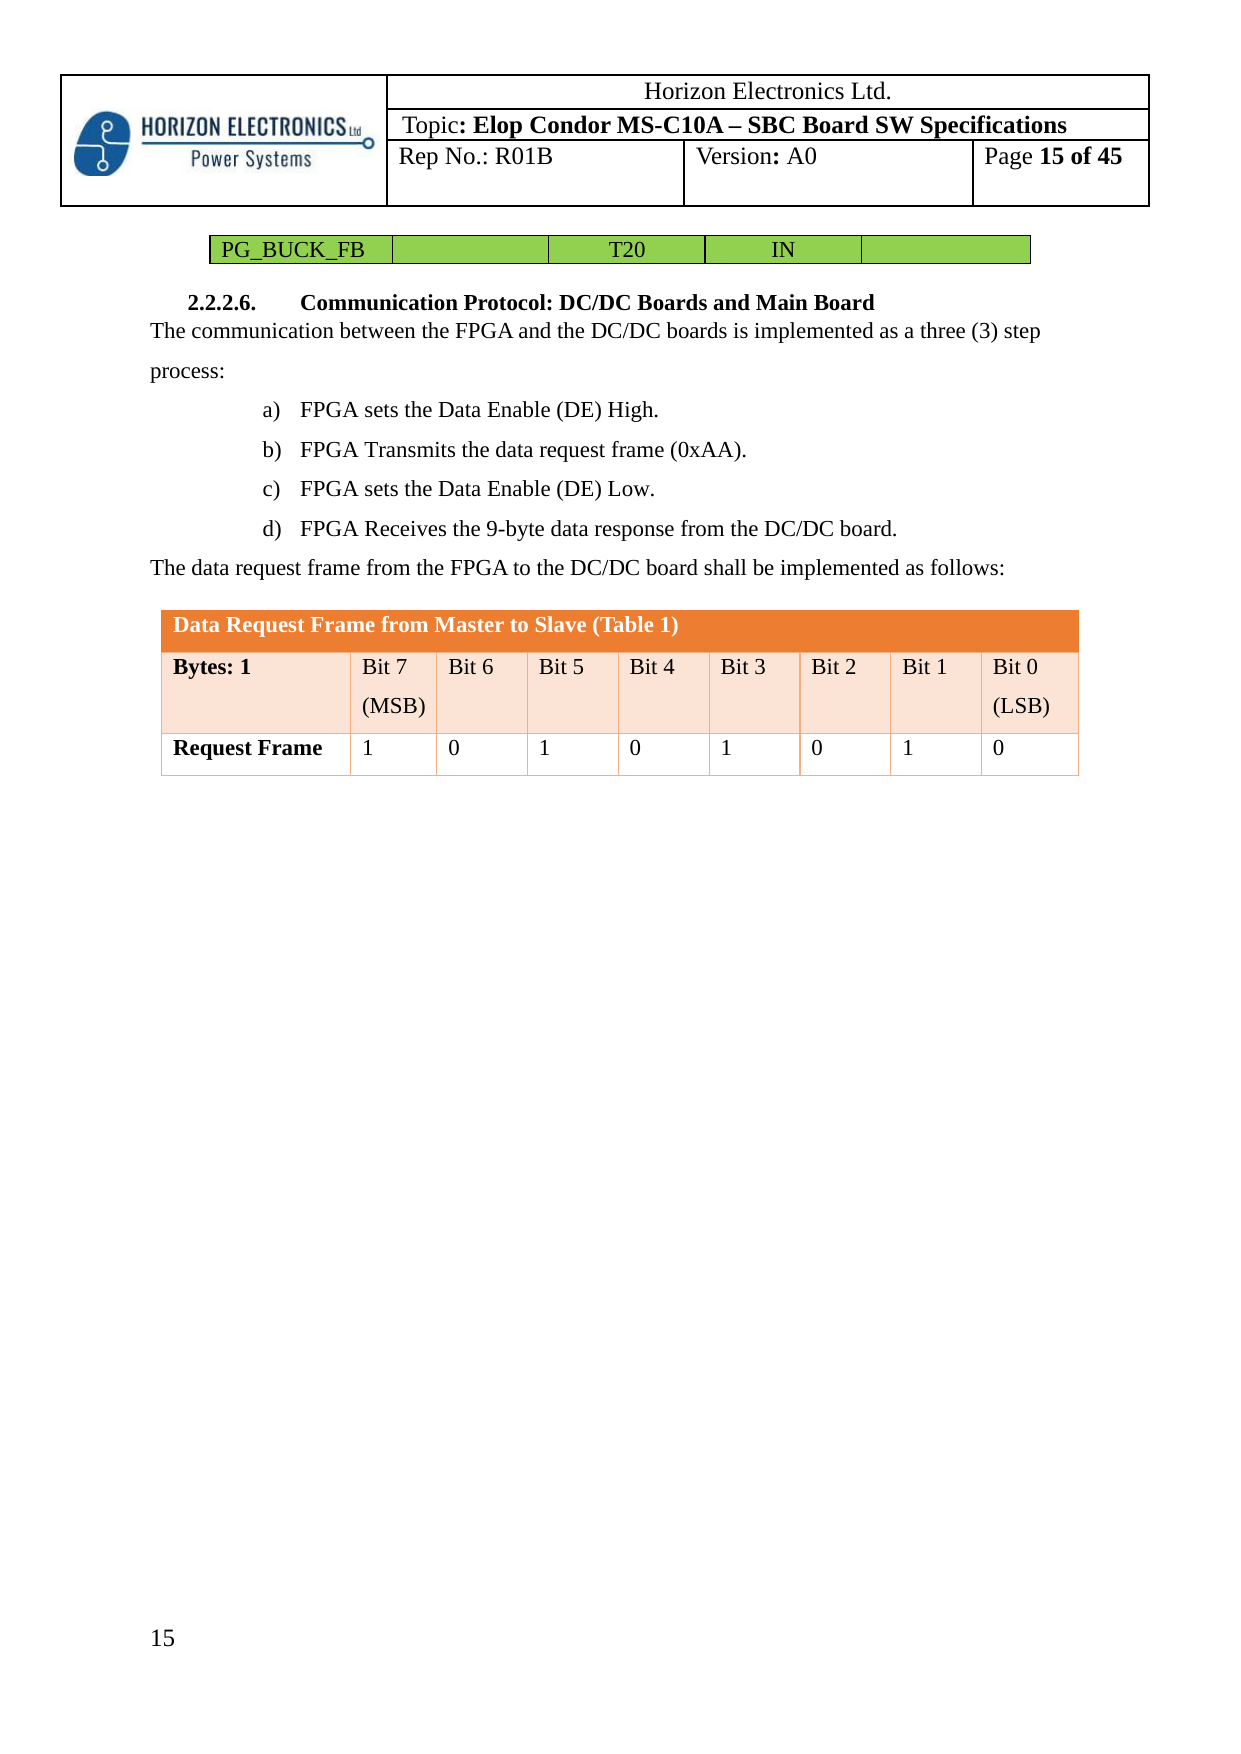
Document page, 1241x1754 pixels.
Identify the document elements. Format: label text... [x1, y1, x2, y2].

text The data request frame from the FPGA to the DC/DC board shall be implemented as follows: [150, 554, 1090, 580]
table_cell T20 [549, 236, 704, 263]
list FPGA Receives the 9-byte data response from the DC/DC board. [262, 514, 1090, 541]
table_cell Bit 3 [710, 653, 799, 733]
list FPGA sets the Data Enable (DE) High. [262, 396, 1090, 422]
table_cell 0 [619, 734, 709, 775]
table_cell Bit 4 [619, 653, 709, 733]
table_cell 1 [891, 734, 981, 775]
table_cell 0 [801, 734, 890, 775]
table_cell Bit 7 (MSB) [351, 653, 436, 733]
table_cell IN [706, 236, 861, 263]
table_cell PG_BUCK_FB [211, 236, 392, 263]
table_cell 0 [982, 734, 1078, 775]
table_cell Bit 0 (LSB) [982, 653, 1078, 733]
table_cell Bytes: 1 [162, 653, 350, 733]
table_cell Bit 2 [801, 653, 890, 733]
list FPGA Transmits the data request frame (0xAA). [262, 436, 1090, 462]
picture [67, 106, 384, 176]
subtitle Communication Protocol: DC/DC Boards and Main Board [187, 289, 1090, 315]
table_cell 0 [437, 734, 527, 775]
table_cell Request Frame [162, 734, 350, 775]
table_cell 1 [710, 734, 799, 775]
table_header Data Request Frame from Master to Slave (Table 1) [162, 611, 1078, 652]
list FPGA sets the Data Enable (DE) Low. [262, 475, 1090, 501]
table_cell Bit 1 [891, 653, 981, 733]
table_cell Bit 5 [528, 653, 618, 733]
table_cell Bit 6 [437, 653, 527, 733]
text The communication between the FPGA and the DC/DC boards is implemented as a three (3) step process: [150, 317, 1090, 383]
table_cell 1 [351, 734, 436, 775]
table_cell 1 [528, 734, 618, 775]
